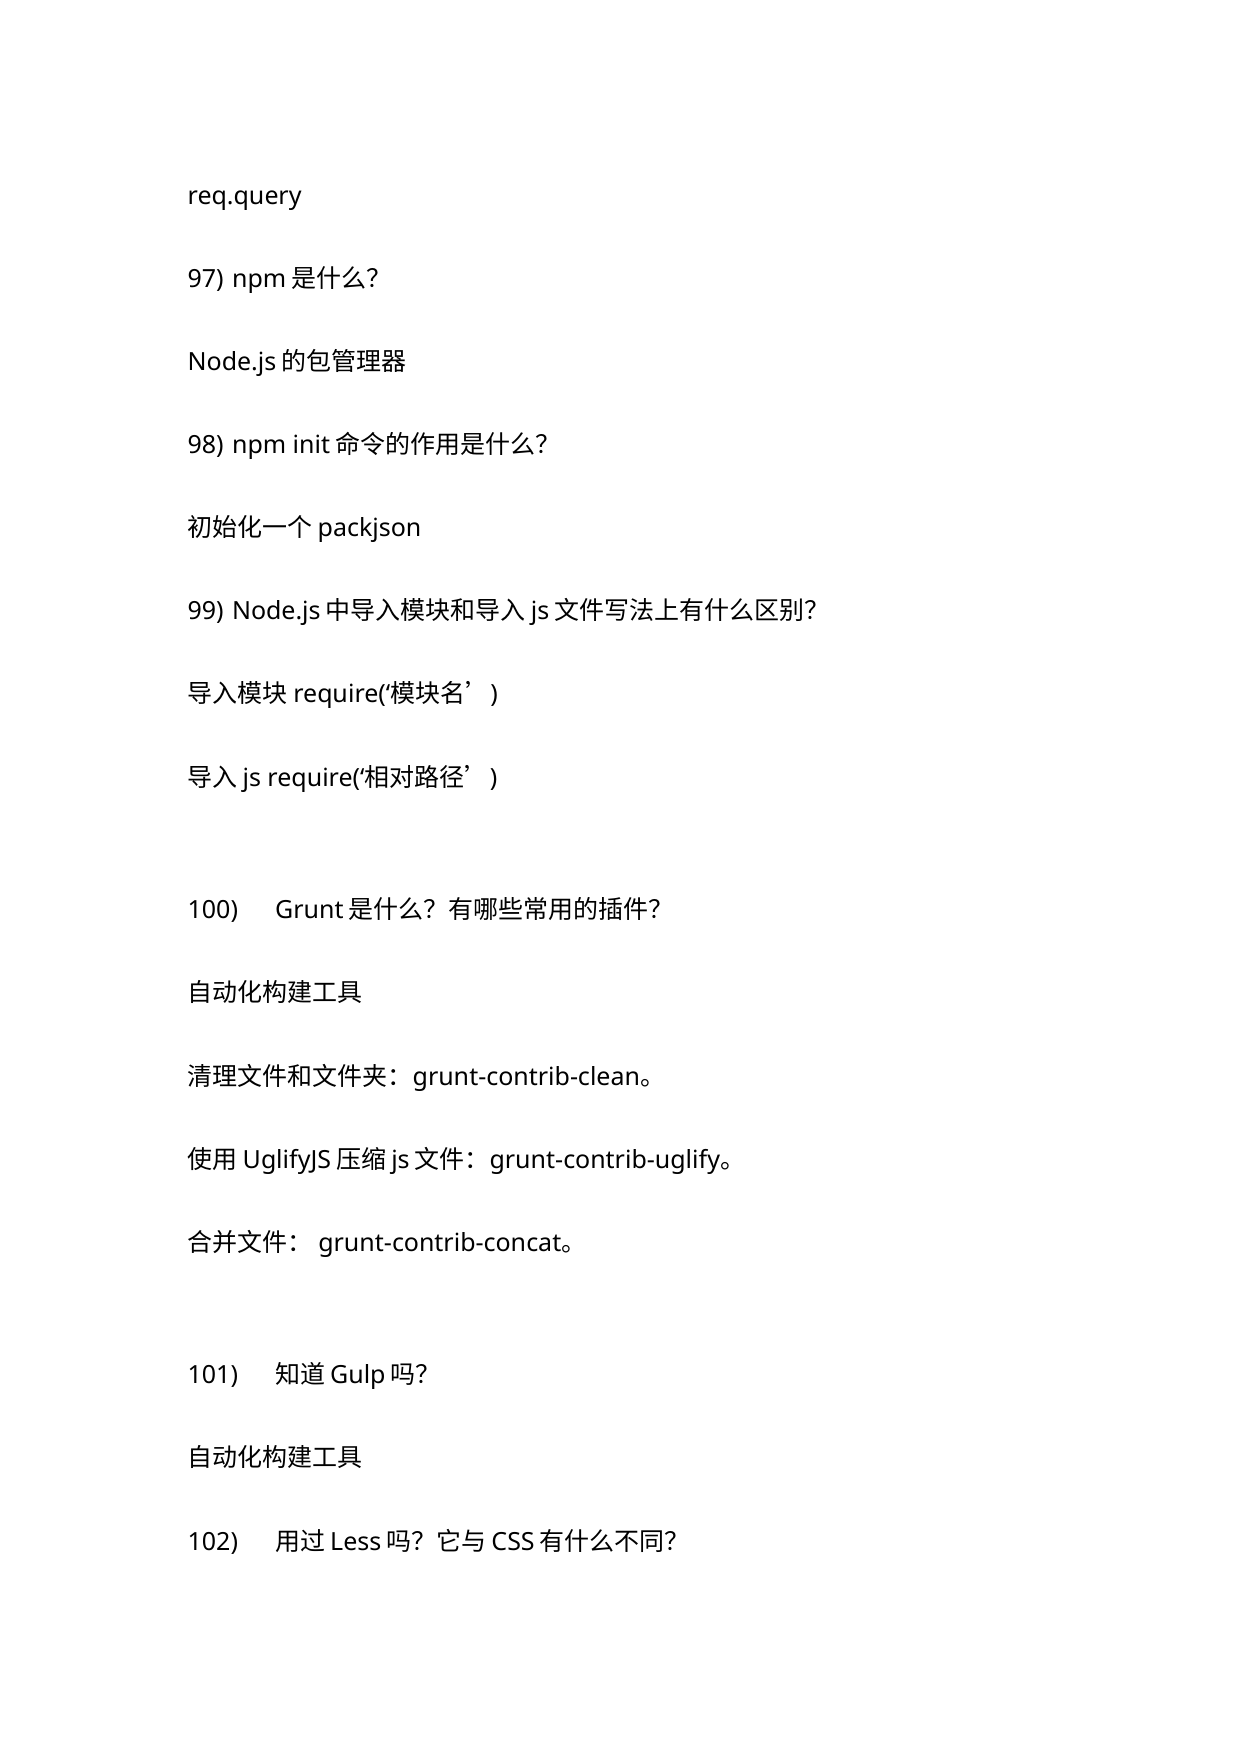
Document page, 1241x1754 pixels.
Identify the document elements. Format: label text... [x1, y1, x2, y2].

text 导入js require(‘相对路径’) [187, 743, 1053, 808]
text Node.js的包管理器 [187, 327, 1053, 392]
text 初始化一个packjson [187, 493, 1053, 558]
text 使用UglifyJS压缩js文件：grunt-contrib-uglify。 [187, 1125, 1053, 1190]
text 合并文件： grunt-contrib-concat。 [187, 1208, 1053, 1273]
text 自动化构建工具 [187, 958, 1053, 1023]
list 用过Less吗？它与CSS有什么不同？ [187, 1507, 1053, 1572]
list npm init命令的作用是什么？ [187, 410, 1053, 475]
list Grunt是什么？有哪些常用的插件？ [187, 875, 1053, 940]
text 自动化构建工具 [187, 1423, 1053, 1488]
text 导入模块 require(‘模块名’) [187, 659, 1053, 724]
list Node.js中导入模块和导入js文件写法上有什么区别？ [187, 576, 1053, 641]
text req.query [187, 162, 1053, 227]
list npm是什么？ [187, 244, 1053, 309]
text 清理文件和文件夹：grunt-contrib-clean。 [187, 1042, 1053, 1107]
list 知道Gulp吗？ [187, 1340, 1053, 1405]
